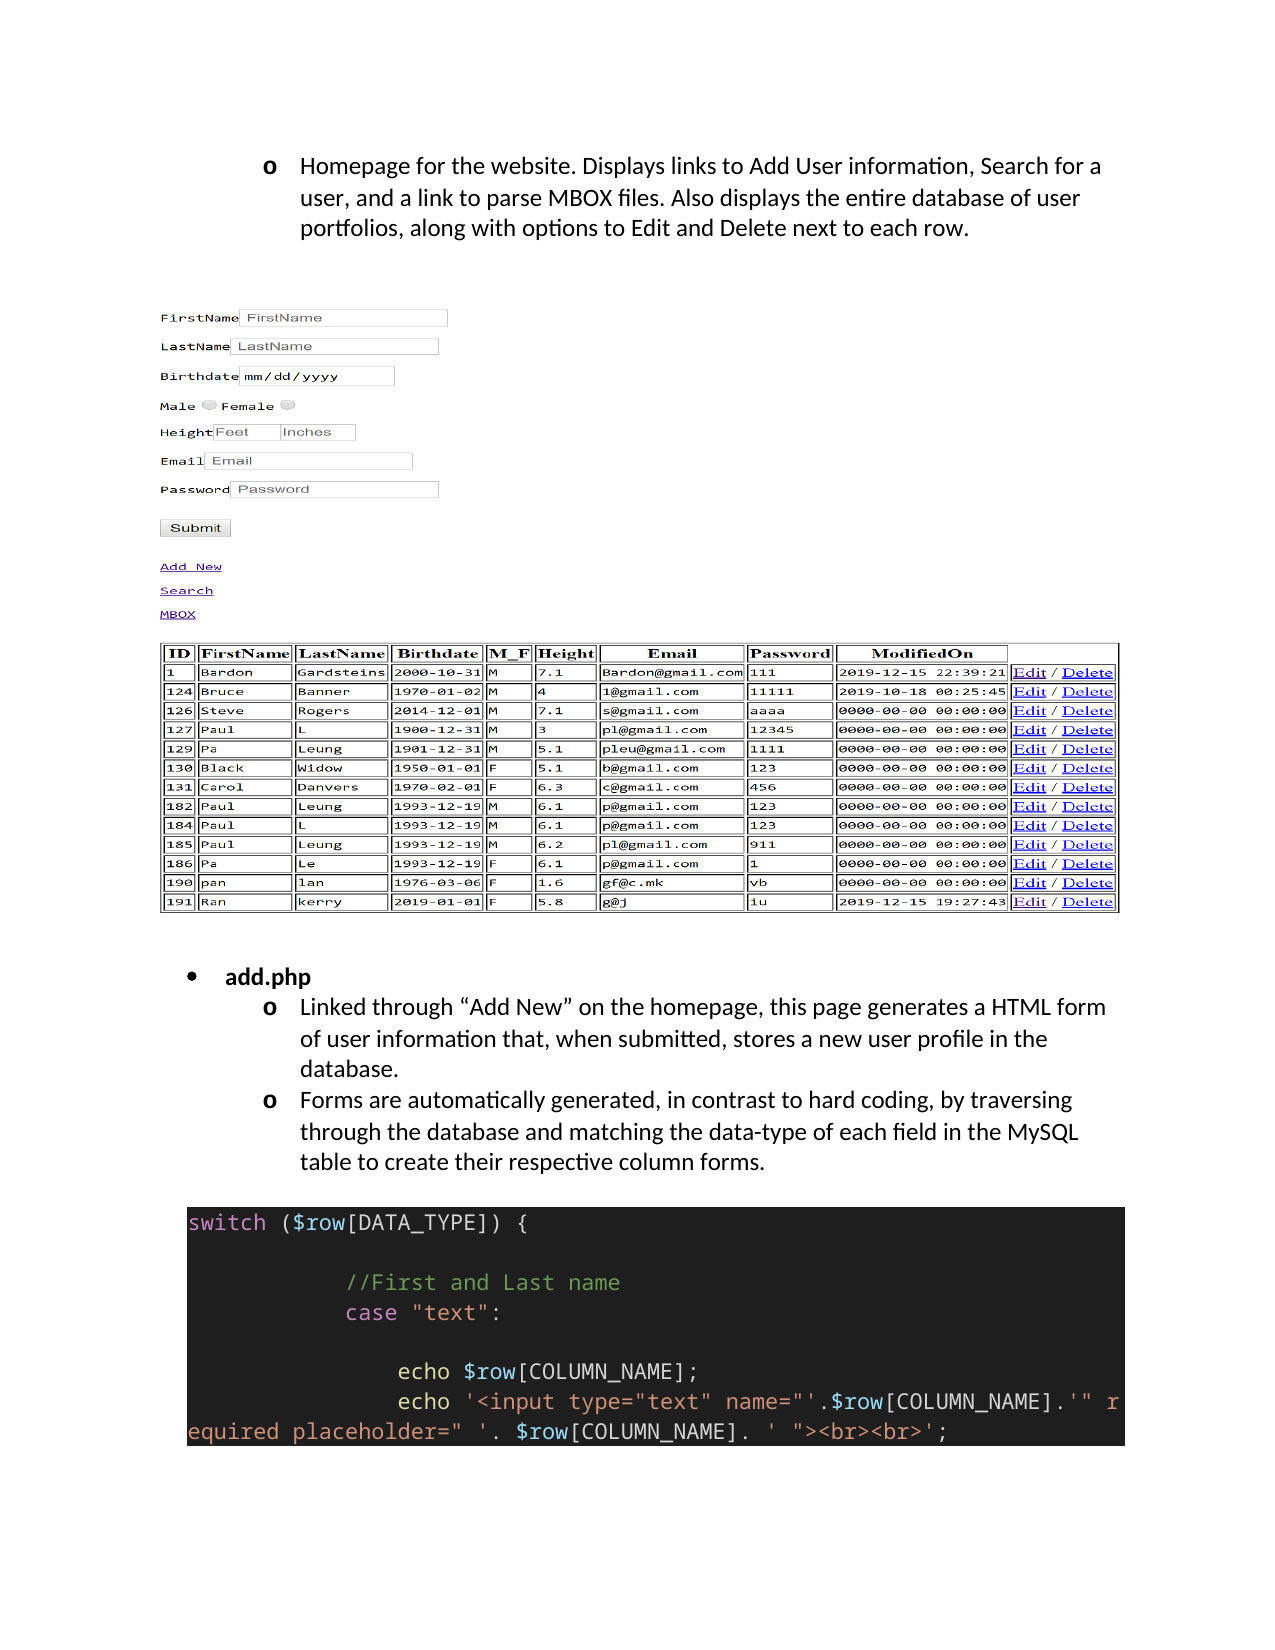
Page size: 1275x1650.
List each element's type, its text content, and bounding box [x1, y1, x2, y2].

text echo '<input type="text" name="'.$row[COLUMN_NAME].'" required placeholder=" '. $row[COLUMN_NAME]. ' "><br><br>'; [187, 1386, 1125, 1446]
text switch ($row[DATA_TYPE]) { [187, 1207, 1125, 1237]
text echo $row[COLUMN_NAME]; [187, 1356, 1125, 1386]
list Forms are automatically generated, in contrast to hard coding, by traversing through the database and matching the data-type of each field in the MySQL table to create their respective column forms. [262, 1084, 1125, 1177]
list Linked through “Add New” on the homepage, this page generates a HTML form of user information that, when submitted, stores a new user profile in the database. [262, 991, 1125, 1084]
text case "text": [187, 1297, 1125, 1326]
picture [150, 303, 1139, 931]
text //First and Last name [187, 1267, 1125, 1297]
list add.php [187, 961, 1125, 991]
list Homepage for the website. Displays links to Add User information, Search for a user, and a link to parse MBOX files. Also displays the entire database of user portfolios, along with options to Edit and Delete next to each row. [262, 150, 1125, 243]
